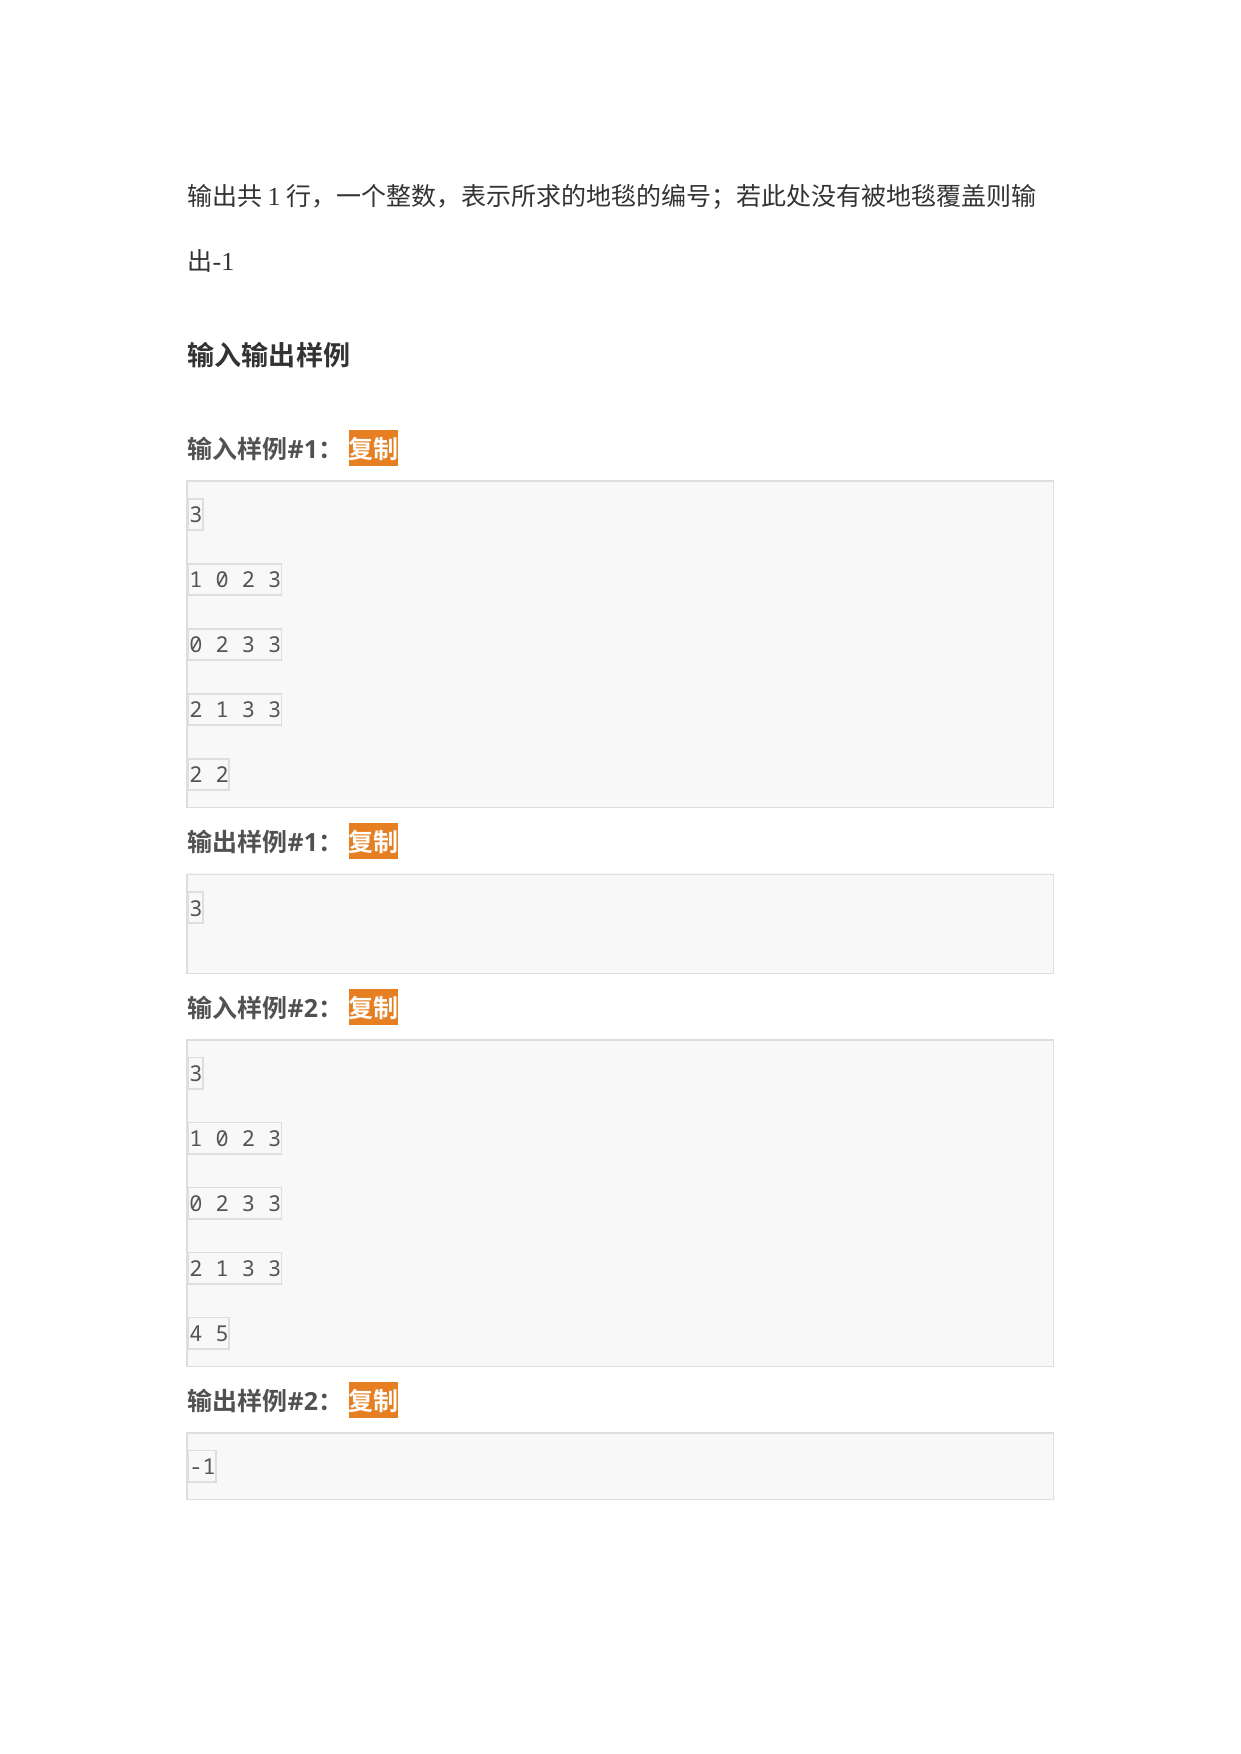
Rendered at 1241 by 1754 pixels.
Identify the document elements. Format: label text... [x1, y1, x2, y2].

text 输出样例#1： 复制 [187, 808, 1053, 873]
subtitle 输入输出样例 [187, 321, 1053, 386]
text 3 [188, 875, 1053, 938]
text 输出样例#2： 复制 [187, 1367, 1053, 1432]
text 2 1 3 3 [188, 677, 1053, 740]
text 2 2 [188, 740, 1053, 807]
text 输入样例#2： 复制 [187, 974, 1053, 1039]
text 输出共1行，一个整数，表示所求的地毯的编号；若此处没有被地毯覆盖则输出-1 [187, 162, 1053, 292]
text 4 5 [188, 1299, 1053, 1366]
text 输入样例#1： 复制 [187, 415, 1053, 480]
text -1 [188, 1434, 1053, 1499]
text 2 1 3 3 [188, 1236, 1053, 1299]
text 1 0 2 3 [188, 547, 1053, 612]
text 3 [188, 1041, 1053, 1106]
text 1 0 2 3 [188, 1106, 1053, 1171]
text 0 2 3 3 [188, 612, 1053, 677]
text 0 2 3 3 [188, 1171, 1053, 1236]
text 3 [188, 482, 1053, 547]
